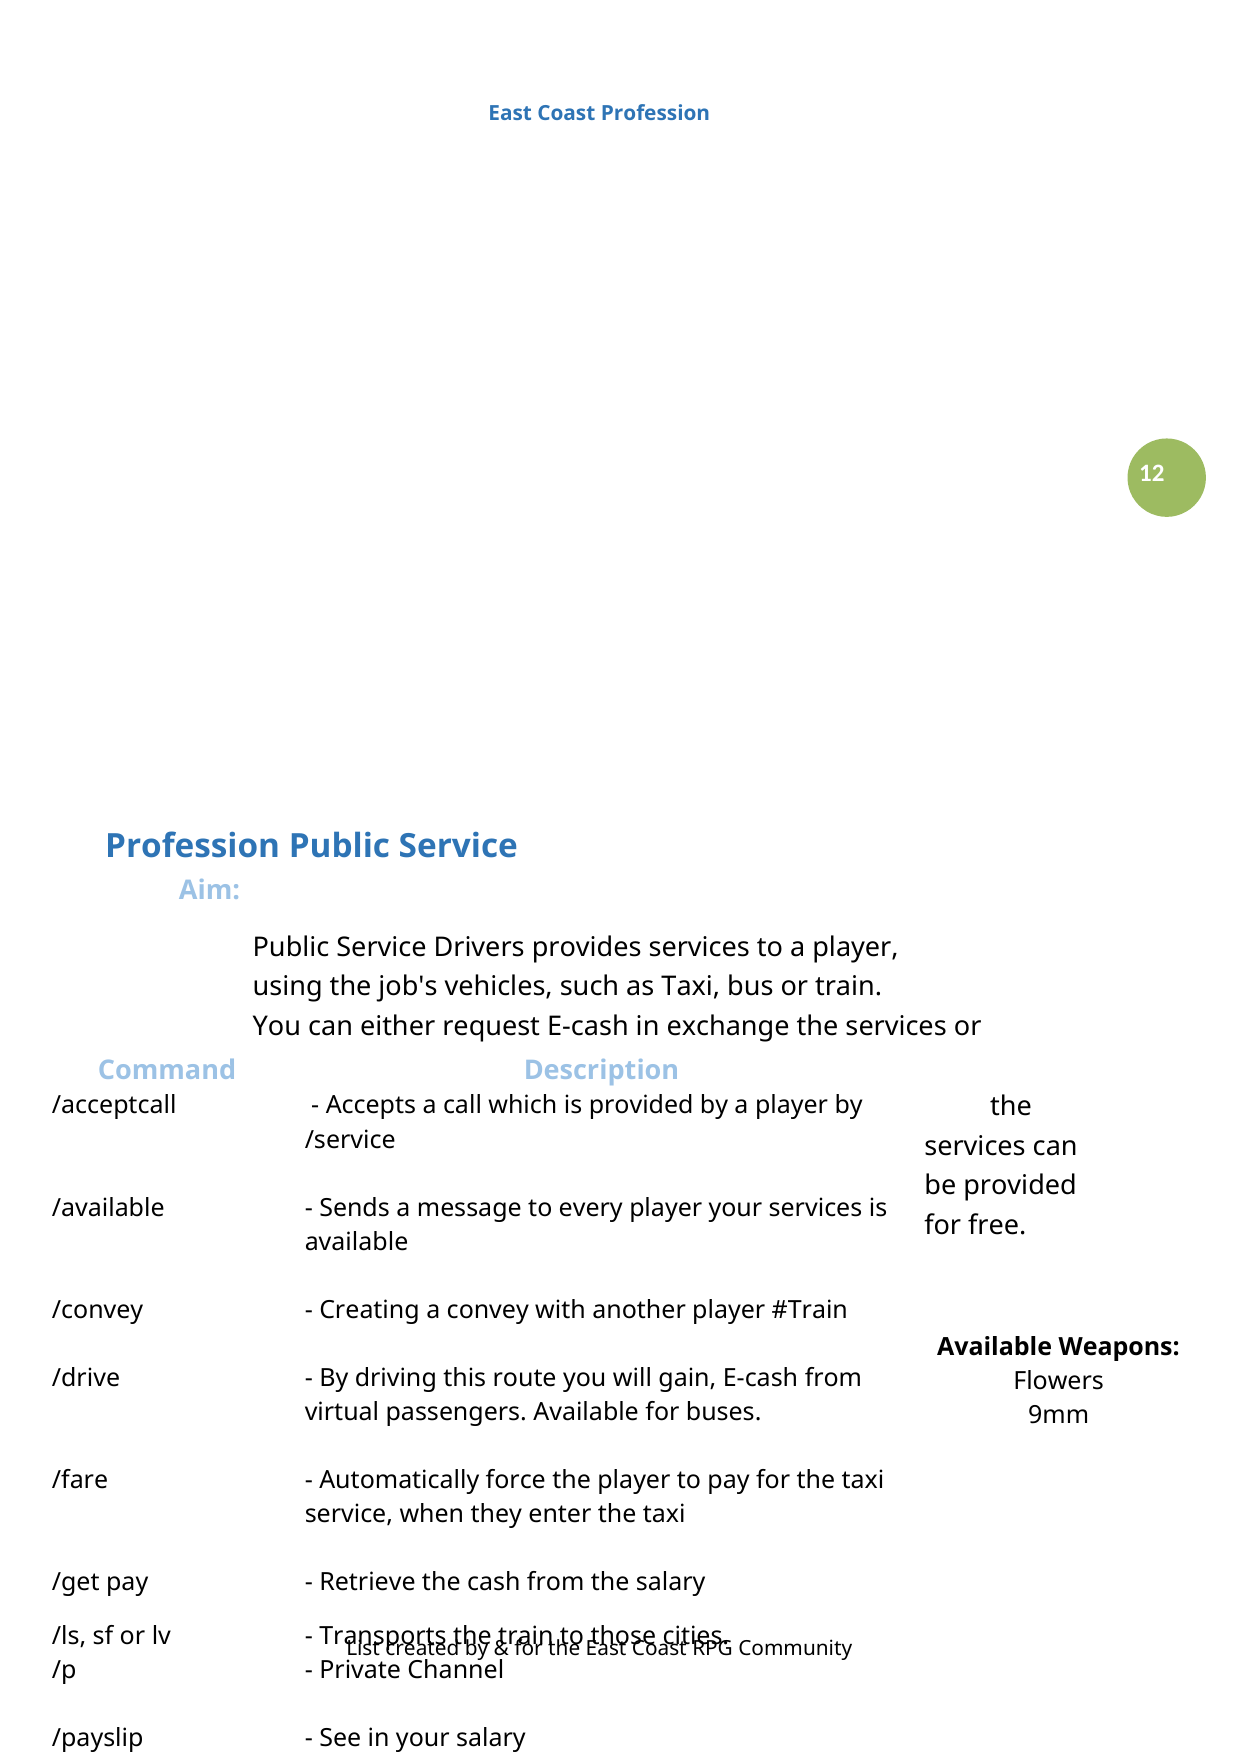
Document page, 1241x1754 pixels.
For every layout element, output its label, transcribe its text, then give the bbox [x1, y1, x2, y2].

table_header Command [40, 1050, 293, 1087]
table_cell - Automatically force the player to pay for the taxi service, when they enter the taxi [293, 1462, 909, 1564]
subtitle Profession Public Service [105, 822, 1093, 867]
table_cell Flowers [923, 1363, 1194, 1397]
table_cell 9mm [923, 1397, 1194, 1431]
text Public Service Drivers provides services to a player, using the job's vehicles, such as Taxi, bus or train. You can either request E-cash in exchange the services or the services can be provided for free. [105, 927, 1093, 1242]
text Aim: [105, 871, 1093, 907]
table_cell /convey [40, 1292, 293, 1360]
table_cell /payslip [40, 1720, 293, 1754]
table_header Available Weapons: [923, 1329, 1194, 1363]
table_cell - See in your salary [293, 1720, 909, 1754]
table_cell /available [40, 1189, 293, 1292]
table_cell - Private Channel [293, 1652, 909, 1720]
table_cell /get pay [40, 1564, 293, 1618]
table_header Description [293, 1050, 909, 1087]
table_cell /acceptcall [40, 1087, 293, 1189]
table_cell - Sends a message to every player your services is available [293, 1189, 909, 1292]
table_cell - Retrieve the cash from the salary [293, 1564, 909, 1618]
table_cell /p [40, 1652, 293, 1720]
table_cell - Transports the train to those cities. [293, 1618, 909, 1652]
table_cell /ls, sf or lv [40, 1618, 293, 1652]
table_cell - Creating a convey with another player #Train [293, 1292, 909, 1360]
table_cell /drive [40, 1360, 293, 1462]
table_cell - By driving this route you will gain, E-cash from virtual passengers. Available for buses. [293, 1360, 909, 1462]
table_cell /fare [40, 1462, 293, 1564]
table_cell - Accepts a call which is provided by a player by /service [293, 1087, 909, 1189]
